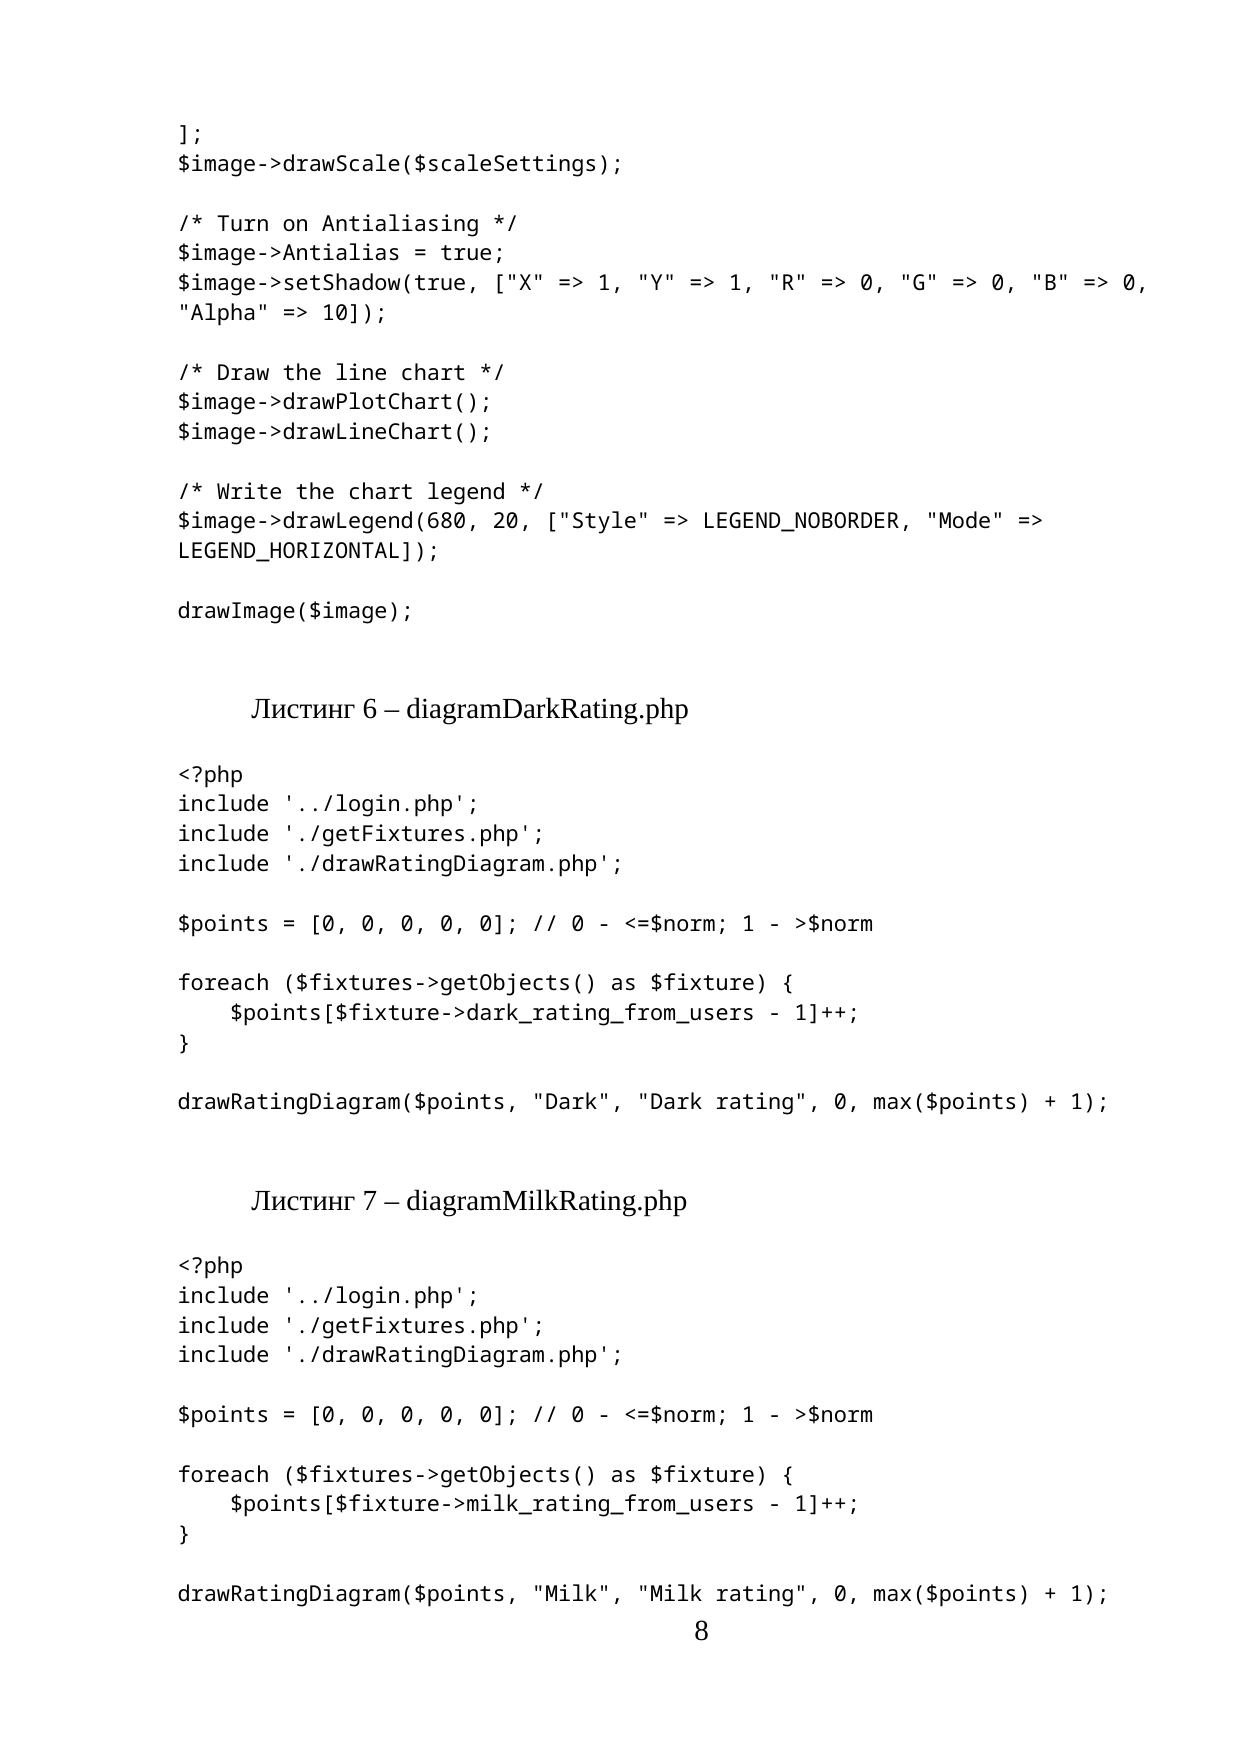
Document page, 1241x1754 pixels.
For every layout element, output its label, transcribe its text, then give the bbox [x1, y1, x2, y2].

text $points[$fixture->dark_rating_from_users - 1]++; [177, 997, 1152, 1027]
text Листинг 7 – diagramMilkRating.php [251, 1183, 1152, 1217]
text /* Draw the line chart */ [177, 356, 1152, 386]
text <?php [177, 758, 1152, 788]
text /* Write the chart legend */ [177, 476, 1152, 505]
text Листинг 6 – diagramDarkRating.php [251, 692, 1152, 725]
text foreach ($fixtures->getObjects() as $fixture) { [177, 1458, 1152, 1488]
text $points[$fixture->milk_rating_from_users - 1]++; [177, 1488, 1152, 1518]
text $image->drawLineChart(); [177, 416, 1152, 446]
text <?php [177, 1250, 1152, 1280]
text $image->setShadow(true, ["X" => 1, "Y" => 1, "R" => 0, "G" => 0, "B" => 0, "Alpha" => 10]); [177, 267, 1152, 327]
text drawRatingDiagram($points, "Dark", "Dark rating", 0, max($points) + 1); [177, 1086, 1152, 1116]
text include './getFixtures.php'; [177, 1309, 1152, 1339]
text include '../login.php'; [177, 1280, 1152, 1309]
text $image->drawScale($scaleSettings); [177, 148, 1152, 178]
text include './drawRatingDiagram.php'; [177, 848, 1152, 878]
text $points = [0, 0, 0, 0, 0]; // 0 - <=$norm; 1 - >$norm [177, 1399, 1152, 1429]
text $image->drawPlotChart(); [177, 386, 1152, 416]
text include './drawRatingDiagram.php'; [177, 1339, 1152, 1369]
text } [177, 1518, 1152, 1548]
text include '../login.php'; [177, 788, 1152, 818]
text $image->Antialias = true; [177, 237, 1152, 267]
text foreach ($fixtures->getObjects() as $fixture) { [177, 967, 1152, 997]
text $points = [0, 0, 0, 0, 0]; // 0 - <=$norm; 1 - >$norm [177, 907, 1152, 937]
text drawImage($image); [177, 595, 1152, 624]
text drawRatingDiagram($points, "Milk", "Milk rating", 0, max($points) + 1); [177, 1578, 1152, 1607]
text } [177, 1027, 1152, 1056]
text $image->drawLegend(680, 20, ["Style" => LEGEND_NOBORDER, "Mode" => LEGEND_HORIZONTAL]); [177, 505, 1152, 565]
text /* Turn on Antialiasing */ [177, 207, 1152, 237]
text ]; [177, 118, 1152, 148]
text include './getFixtures.php'; [177, 818, 1152, 848]
